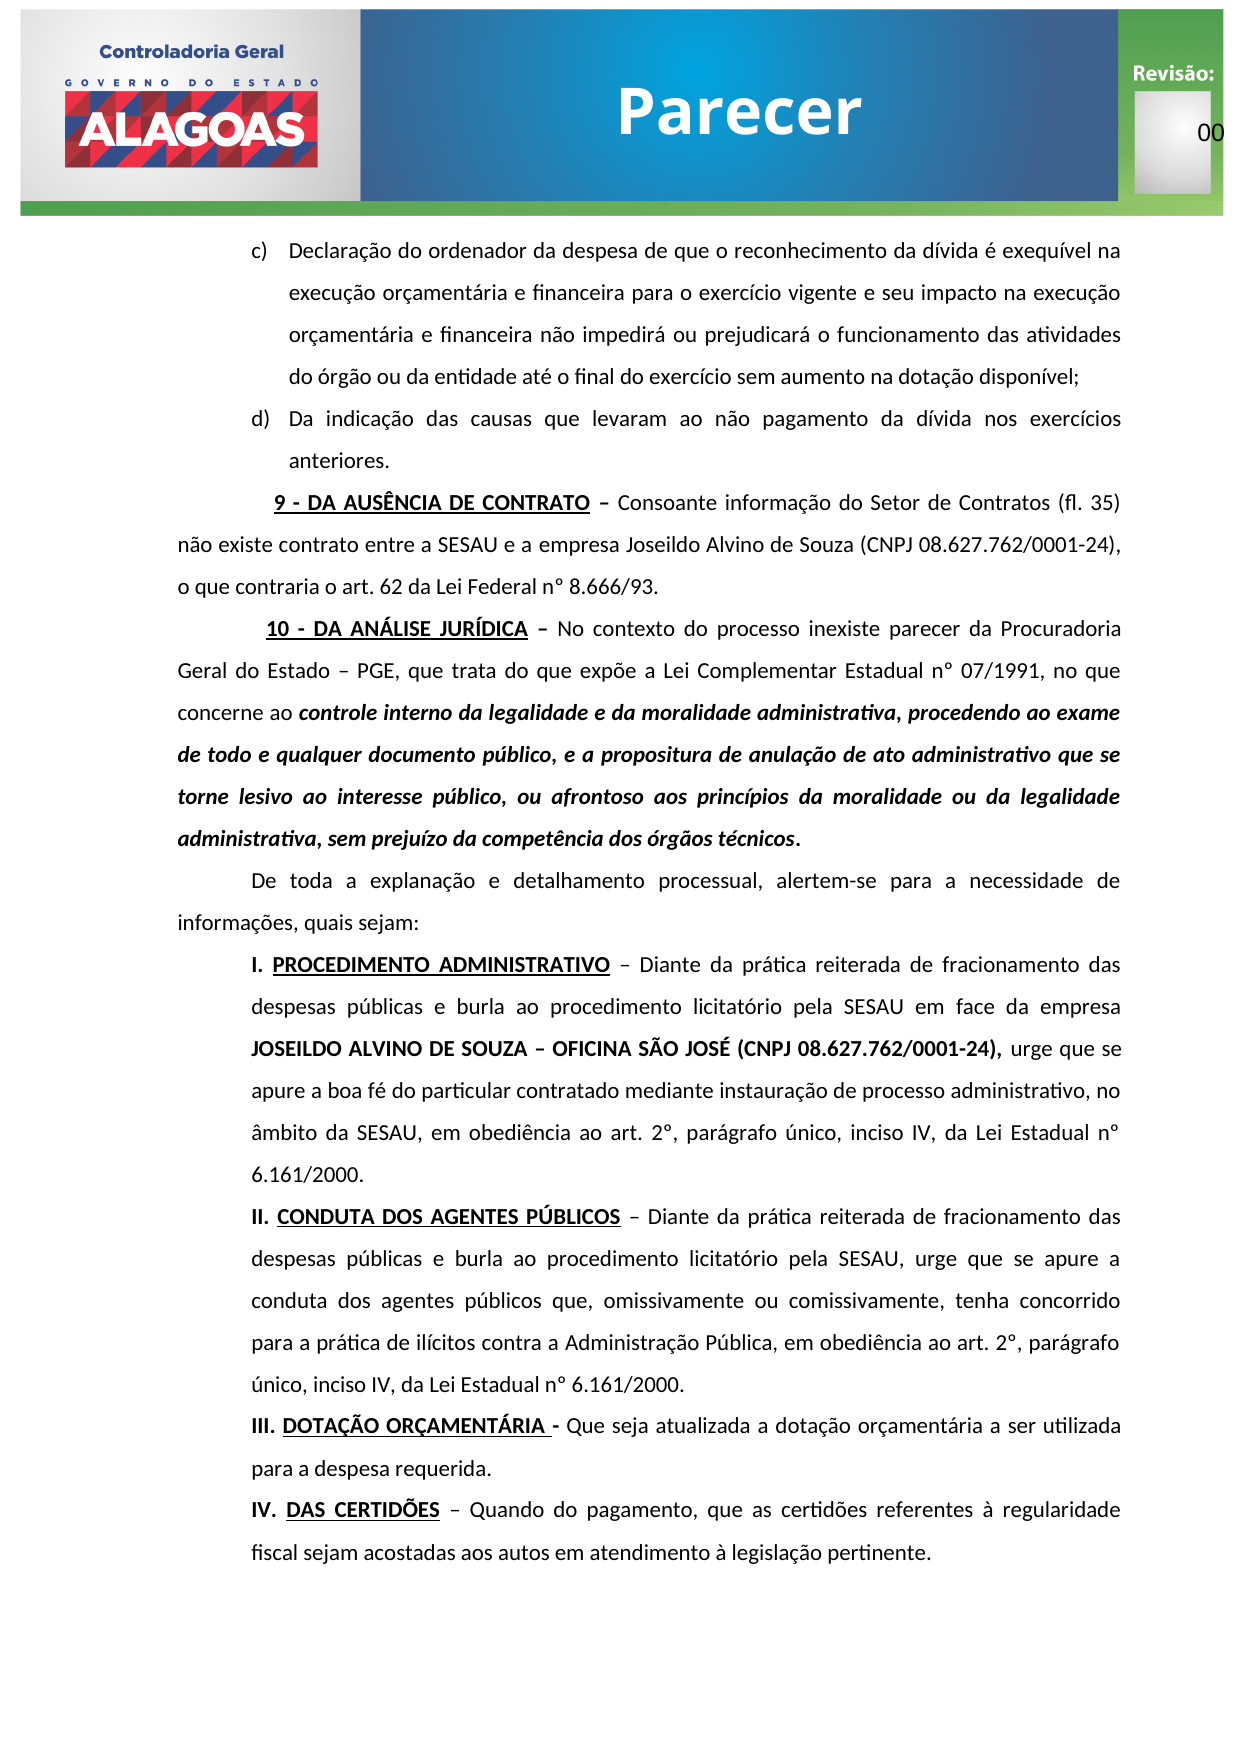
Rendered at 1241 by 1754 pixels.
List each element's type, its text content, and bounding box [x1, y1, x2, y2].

list II. CONDUTA DOS AGENTES PÚBLICOS – Diante da prática reiterada de fracionamento das despesas públicas e burla ao procedimento licitatório pela SESAU, urge que se apure a conduta dos agentes públicos que, omissivamente ou comissivamente, tenha concorrido para a prática de ilícitos contra a Administração Pública, em obediência ao art. 2º, parágrafo único, inciso IV, da Lei Estadual nº 6.161/2000. [251, 1202, 1122, 1398]
list Declaração do ordenador da despesa de que o reconhecimento da dívida é exequível na execução orçamentária e financeira para o exercício vigente e seu impacto na execução orçamentária e financeira não impedirá ou prejudicará o funcionamento das atividades do órgão ou da entidade até o final do exercício sem aumento na dotação disponível; [251, 236, 1122, 390]
text 9 - DA AUSÊNCIA DE CONTRATO – Consoante informação do Setor de Contratos (fl. 35) não existe contrato entre a SESAU e a empresa Joseildo Alvino de Souza (CNPJ 08.627.762/0001-24), o que contraria o art. 62 da Lei Federal nº 8.666/93. [177, 488, 1122, 600]
picture [20, 9, 1224, 216]
picture [1214, 125, 1222, 139]
list I. PROCEDIMENTO ADMINISTRATIVO – Diante da prática reiterada de fracionamento das despesas públicas e burla ao procedimento licitatório pela SESAU em face da empresa JOSEILDO ALVINO DE SOUZA – OFICINA SÃO JOSÉ (CNPJ 08.627.762/0001-24), urge que se apure a boa fé do particular contratado mediante instauração de processo administrativo, no âmbito da SESAU, em obediência ao art. 2º, parágrafo único, inciso IV, da Lei Estadual nº 6.161/2000. [251, 950, 1122, 1188]
text IV. DAS CERTIDÕES – Quando do pagamento, que as certidões referentes à regularidade fiscal sejam acostadas aos autos em atendimento à legislação pertinente. [251, 1496, 1122, 1566]
list III. DOTAÇÃO ORÇAMENTÁRIA - Que seja atualizada a dotação orçamentária a ser utilizada para a despesa requerida. [251, 1412, 1122, 1482]
list Da indicação das causas que levaram ao não pagamento da dívida nos exercícios anteriores. [251, 404, 1122, 474]
text De toda a explanação e detalhamento processual, alertem-se para a necessidade de informações, quais sejam: [177, 866, 1122, 936]
text 10 - DA ANÁLISE JURÍDICA – No contexto do processo inexiste parecer da Procuradoria Geral do Estado – PGE, que trata do que expõe a Lei Complementar Estadual nº 07/1991, no que concerne ao controle interno da legalidade e da moralidade administrativa, procedendo ao exame de todo e qualquer documento público, e a propositura de anulação de ato administrativo que se torne lesivo ao interesse público, ou afrontoso aos princípios da moralidade ou da legalidade administrativa, sem prejuízo da competência dos órgãos técnicos. [177, 614, 1122, 852]
